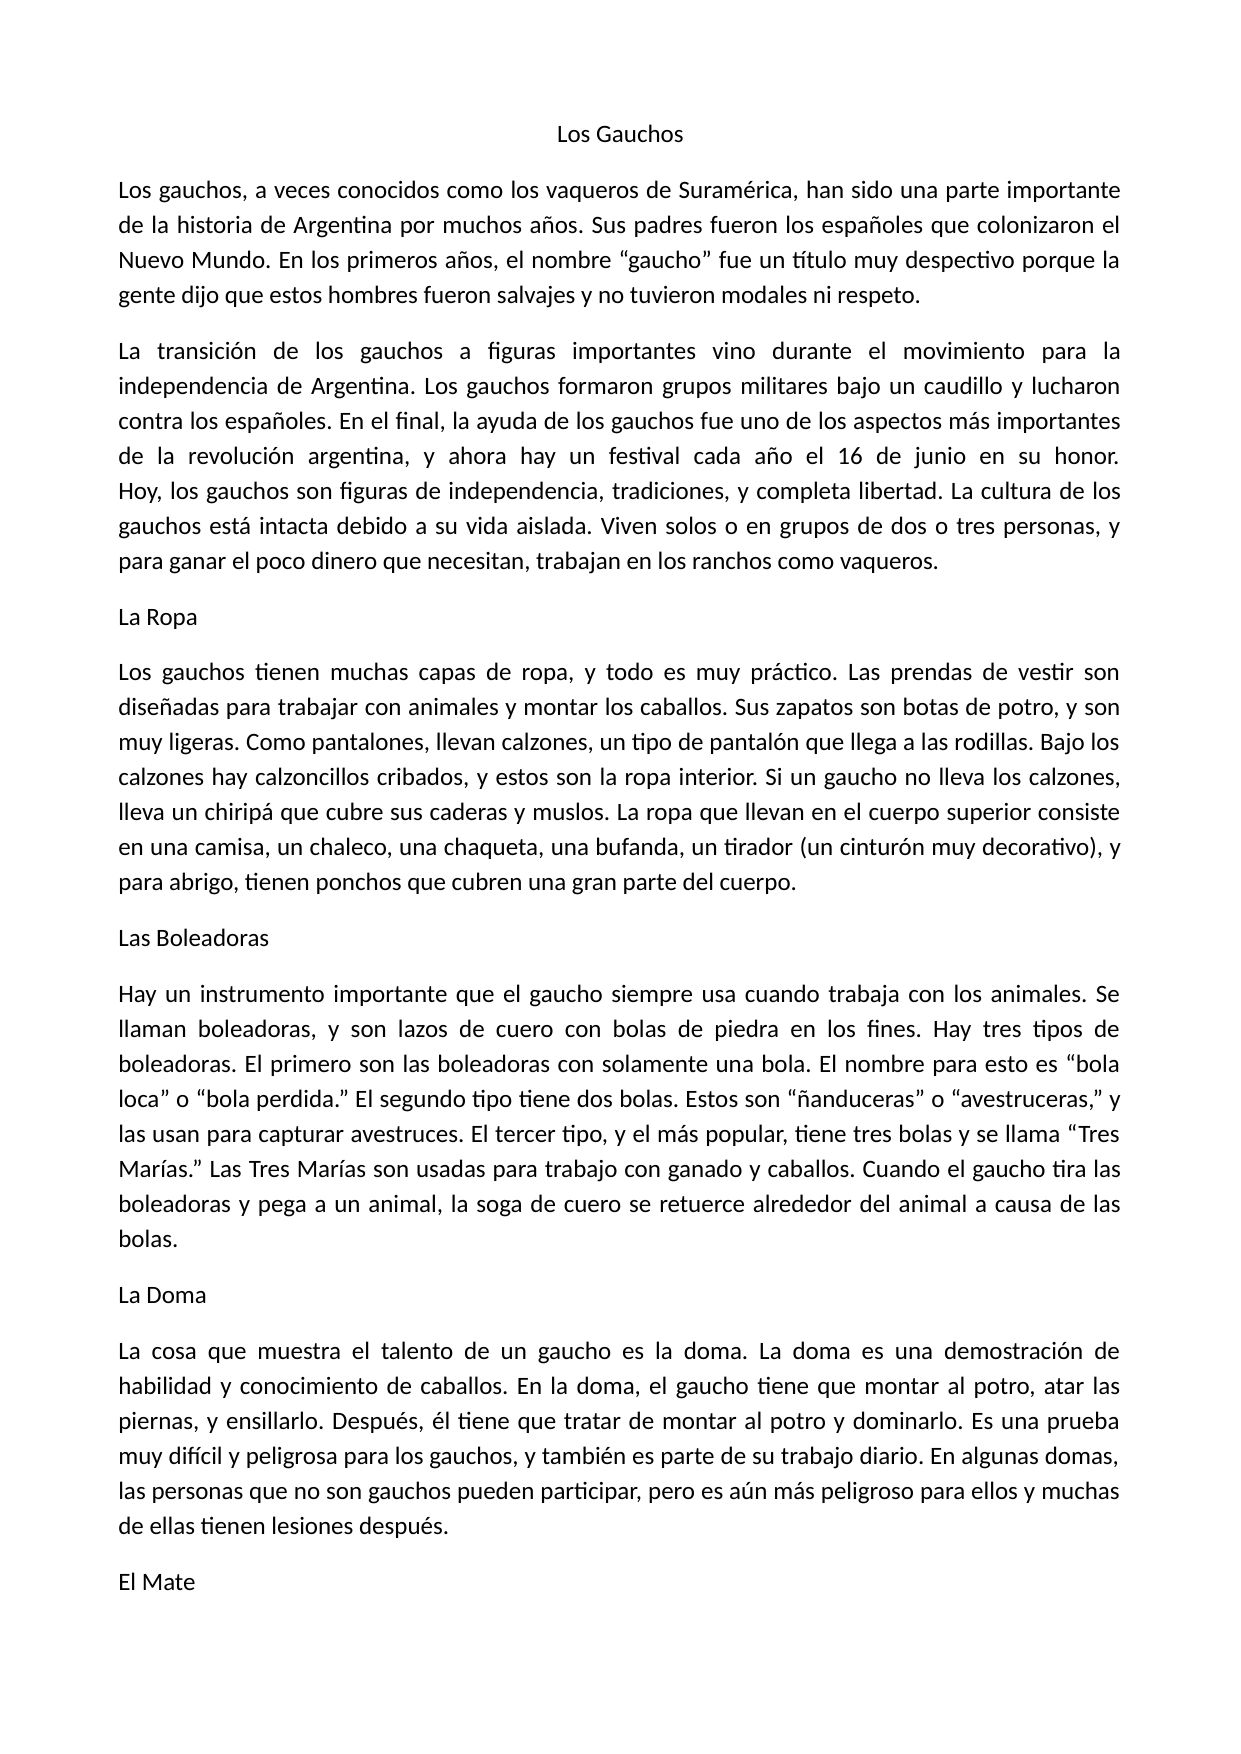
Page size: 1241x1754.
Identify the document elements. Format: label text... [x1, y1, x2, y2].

text El Mate [118, 1566, 1122, 1596]
text Los Gauchos [118, 118, 1122, 149]
text Los gauchos tienen muchas capas de ropa, y todo es muy práctico. Las prendas de vestir son diseñadas para trabajar con animales y montar los caballos. Sus zapatos son botas de potro, y son muy ligeras. Como pantalones, llevan calzones, un tipo de pantalón que llega a las rodillas. Bajo los calzones hay calzoncillos cribados, y estos son la ropa interior. Si un gaucho no lleva los calzones, lleva un chiripá que cubre sus caderas y muslos. La ropa que llevan en el cuerpo superior consiste en una camisa, un chaleco, una chaqueta, una bufanda, un tirador (un cinturón muy decorativo), y para abrigo, tienen ponchos que cubren una gran parte del cuerpo. [118, 656, 1122, 897]
text Las Boleadoras [118, 922, 1122, 953]
text Hay un instrumento importante que el gaucho siempre usa cuando trabaja con los animales. Se llaman boleadoras, y son lazos de cuero con bolas de piedra en los fines. Hay tres tipos de boleadoras. El primero son las boleadoras con solamente una bola. El nombre para esto es “bola loca” o “bola perdida.” El segundo tipo tiene dos bolas. Estos son “ñanduceras” o “avestruceras,” y las usan para capturar avestruces. El tercer tipo, y el más popular, tiene tres bolas y se llama “Tres Marías.” Las Tres Marías son usadas para trabajo con ganado y caballos. Cuando el gaucho tira las boleadoras y pega a un animal, la soga de cuero se retuerce alrededor del animal a causa de las bolas. [118, 978, 1122, 1254]
text La cosa que muestra el talento de un gaucho es la doma. La doma es una demostración de habilidad y conocimiento de caballos. En la doma, el gaucho tiene que montar al potro, atar las piernas, y ensillarlo. Después, él tiene que tratar de montar al potro y dominarlo. Es una prueba muy difícil y peligrosa para los gauchos, y también es parte de su trabajo diario. En algunas domas, las personas que no son gauchos pueden participar, pero es aún más peligroso para ellos y muchas de ellas tienen lesiones después. [118, 1335, 1122, 1540]
text La Ropa [118, 601, 1122, 631]
text La Doma [118, 1279, 1122, 1309]
text Los gauchos, a veces conocidos como los vaqueros de Suramérica, han sido una parte importante de la historia de Argentina por muchos años. Sus padres fueron los españoles que colonizaron el Nuevo Mundo. En los primeros años, el nombre “gaucho” fue un título muy despectivo porque la gente dijo que estos hombres fueron salvajes y no tuvieron modales ni respeto. [118, 174, 1122, 309]
text La transición de los gauchos a figuras importantes vino durante el movimiento para la independencia de Argentina. Los gauchos formaron grupos militares bajo un caudillo y lucharon contra los españoles. En el final, la ayuda de los gauchos fue uno de los aspectos más importantes de la revolución argentina, y ahora hay un festival cada año el 16 de junio en su honor. Hoy, los gauchos son figuras de independencia, tradiciones, y completa libertad. La cultura de los gauchos está intacta debido a su vida aislada. Viven solos o en grupos de dos o tres personas, y para ganar el poco dinero que necesitan, trabajan en los ranchos como vaqueros. [118, 335, 1122, 575]
